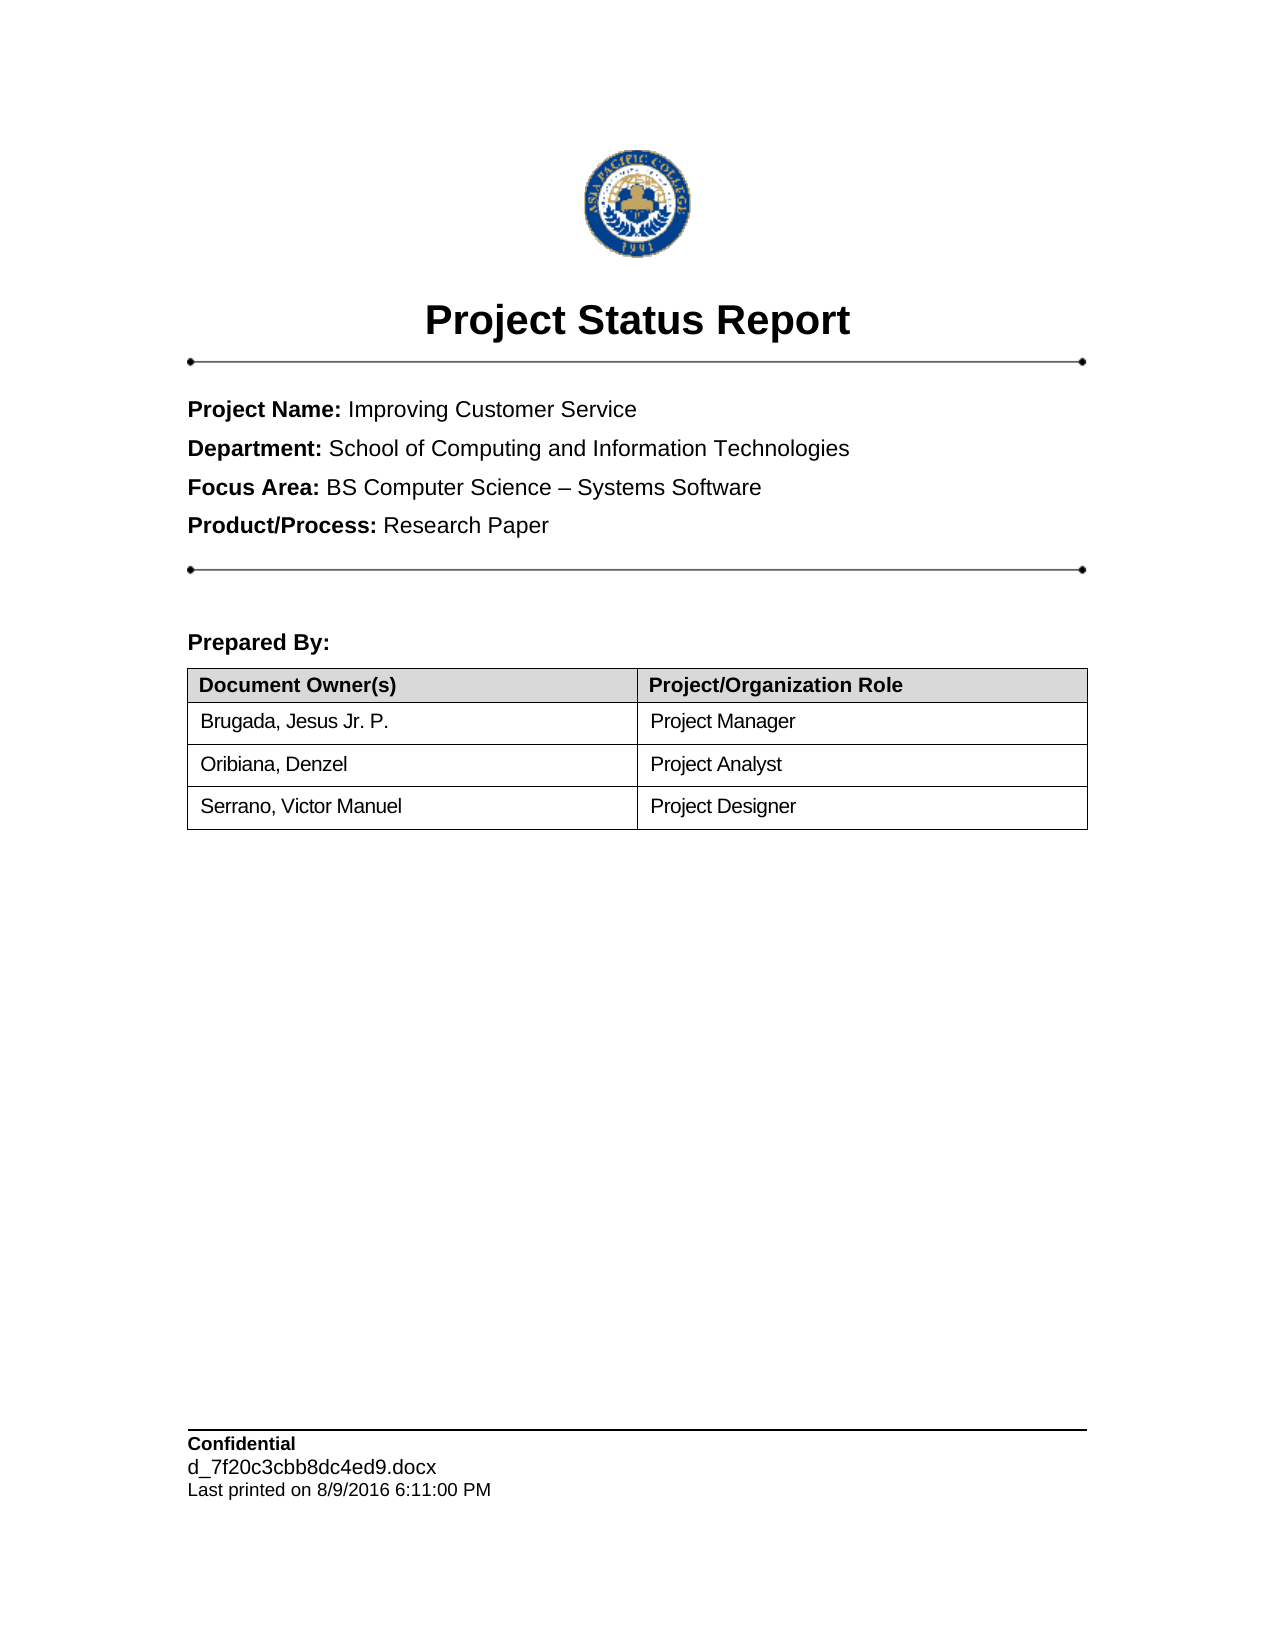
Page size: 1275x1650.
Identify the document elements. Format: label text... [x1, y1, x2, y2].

table_cell Project Designer [638, 787, 1087, 828]
table_cell Project Manager [638, 703, 1087, 744]
table_cell Oribiana, Denzel [188, 745, 637, 786]
table_cell Brugada, Jesus Jr. P. [188, 703, 637, 744]
text Prepared By: [187, 629, 1087, 655]
picture [187, 355, 1088, 371]
text Project Status Report [187, 295, 1087, 343]
picture [584, 150, 691, 258]
table_header Document Owner(s) [188, 669, 637, 702]
table_header Project/Organization Role [638, 669, 1087, 702]
text Project Name: Improving Customer Service [187, 396, 1087, 422]
table_cell Serrano, Victor Manuel [188, 787, 637, 828]
picture [187, 563, 1088, 579]
table_cell Project Analyst [638, 745, 1087, 786]
text Focus Area: BS Computer Science – Systems Software [187, 473, 1087, 500]
text Department: School of Computing and Information Technologies [187, 435, 1087, 461]
text Product/Process: Research Paper [187, 512, 1087, 539]
